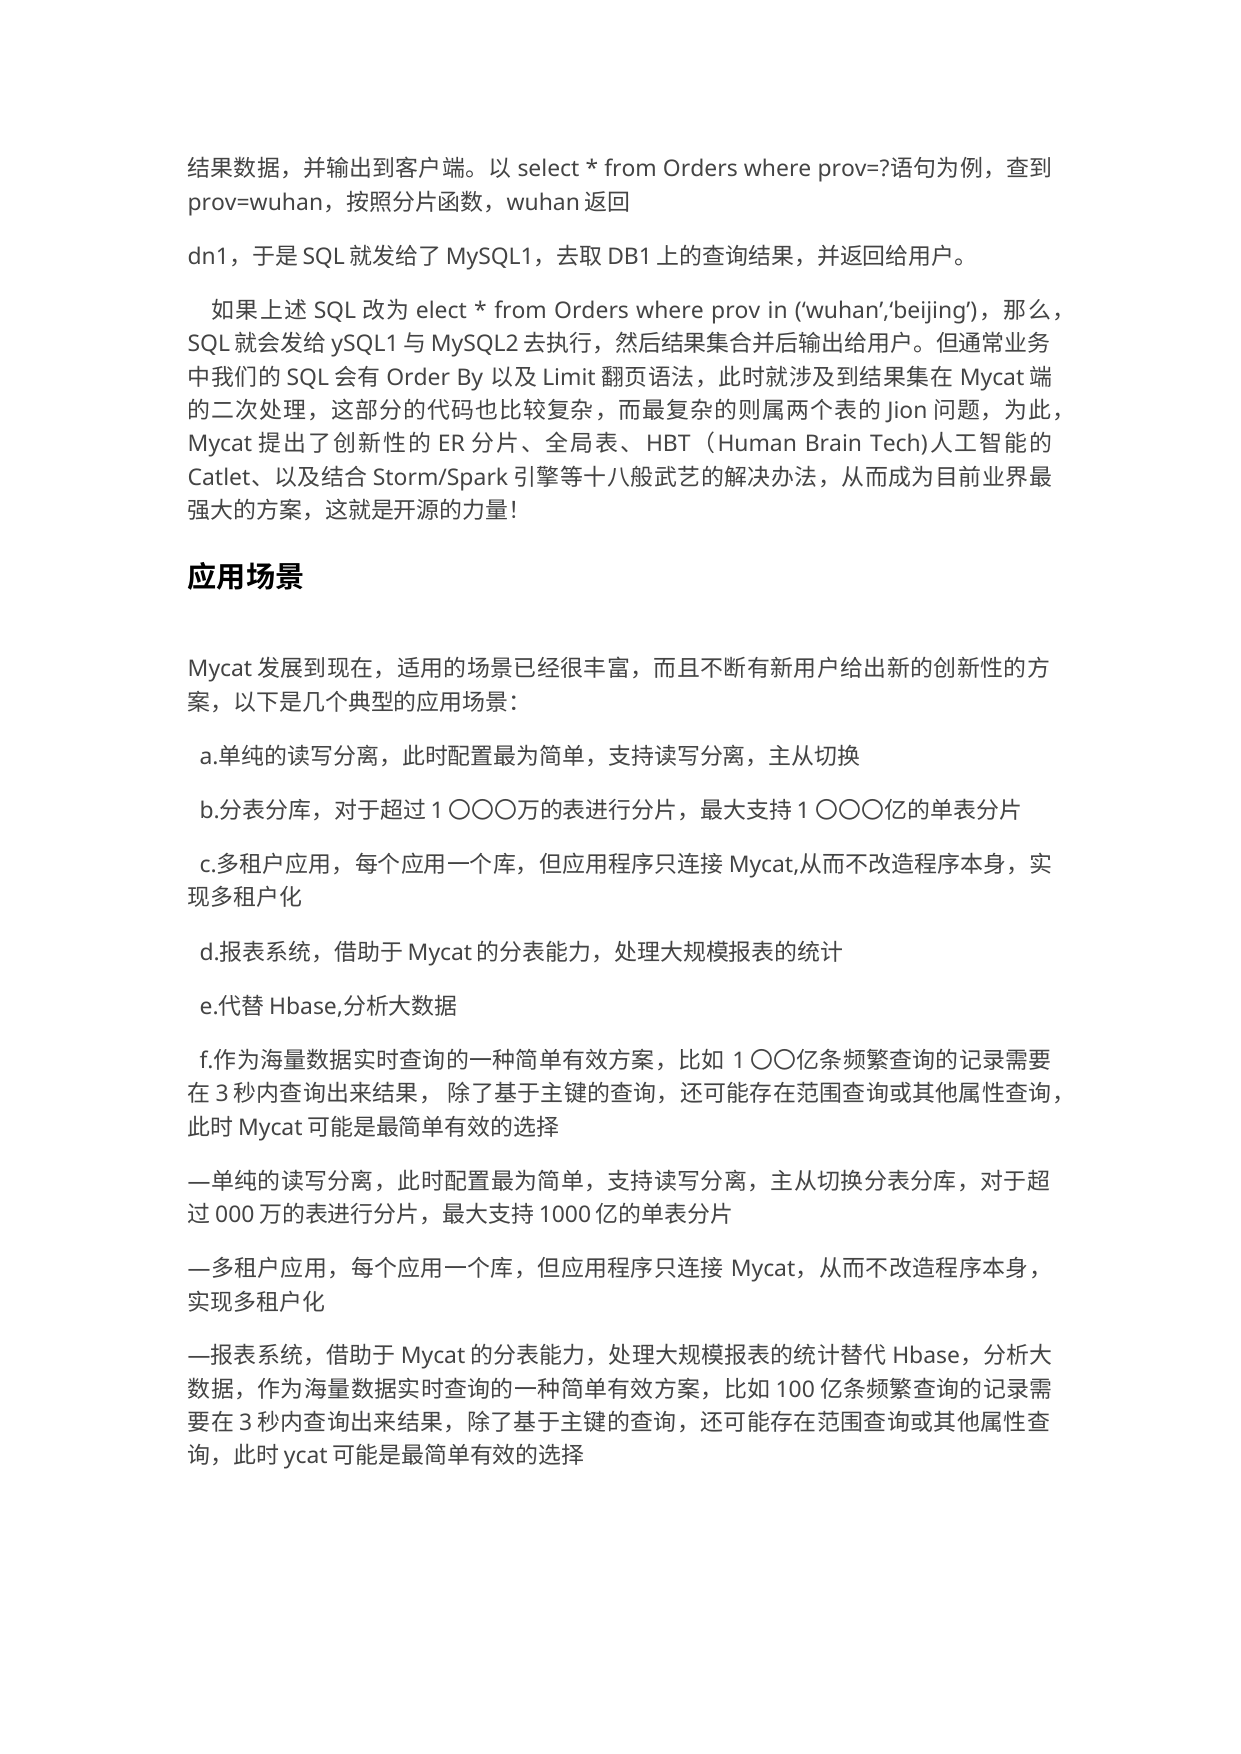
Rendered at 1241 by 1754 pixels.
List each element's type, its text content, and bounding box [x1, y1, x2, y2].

text —报表系统，借助于Mycat的分表能力，处理大规模报表的统计替代Hbase，分析大数据，作为海量数据实时查询的一种简单有效方案，比如100亿条频繁查询的记录需要在3秒内查询出来结果，除了基于主键的查询，还可能存在范围查询或其他属性查询，此时ycat可能是最简单有效的选择 [187, 1337, 1053, 1471]
text Mycat发展到现在，适用的场景已经很丰富，而且不断有新用户给出新的创新性的方案，以下是几个典型的应用场景： [187, 650, 1053, 717]
text e.代替Hbase,分析大数据 [187, 987, 1053, 1021]
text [187, 150, 1053, 217]
text —多租户应用，每个应用一个库，但应用程序只连接Mycat，从而不改造程序本身，实现多租户化 [187, 1250, 1053, 1317]
text d.报表系统，借助于Mycat的分表能力，处理大规模报表的统计 [187, 933, 1053, 967]
text c.多租户应用，每个应用一个库，但应用程序只连接Mycat,从而不改造程序本身，实现多租户化 [187, 846, 1053, 912]
subtitle 应用场景 [187, 554, 1053, 596]
text a.单纯的读写分离，此时配置最为简单，支持读写分离，主从切换 [187, 738, 1053, 771]
text b.分表分库，对于超过1〇〇〇万的表进行分片，最大支持1 〇〇〇亿的单表分片 [187, 792, 1053, 825]
text 如果上述SQL改为elect * from Orders where prov in (‘wuhan’,‘beijing’)，那么，SQL就会发给ySQL1与MySQL2去执行，然后结果集合并后输出给用户。但通常业务中我们的SQL会有Order By 以及Limit翻页语法，此时就涉及到结果集在Mycat端的二次处理，这部分的代码也比较复杂，而最复杂的则属两个表的Jion问题，为此，Mycat提出了创新性的ER分片、全局表、HBT（Human Brain Tech)人工智能的Catlet、以及结合Storm/Spark引擎等十八般武艺的解决办法，从而成为目前业界最强大的方案，这就是开源的力量！ [187, 292, 1053, 525]
text dn1，于是SQL就发给了MySQL1，去取DB1上的查询结果，并返回给用户。 [187, 237, 1053, 271]
text —单纯的读写分离，此时配置最为简单，支持读写分离，主从切换分表分库，对于超过000万的表进行分片，最大支持1000亿的单表分片 [187, 1162, 1053, 1229]
text f.作为海量数据实时查询的一种简单有效方案，比如 1〇〇亿条频繁查询的记录需要在3秒内查询出来结果， 除了基于主键的查询，还可能存在范围查询或其他属性查询，此时Mycat可能是最简单有效的选择 [187, 1042, 1053, 1142]
